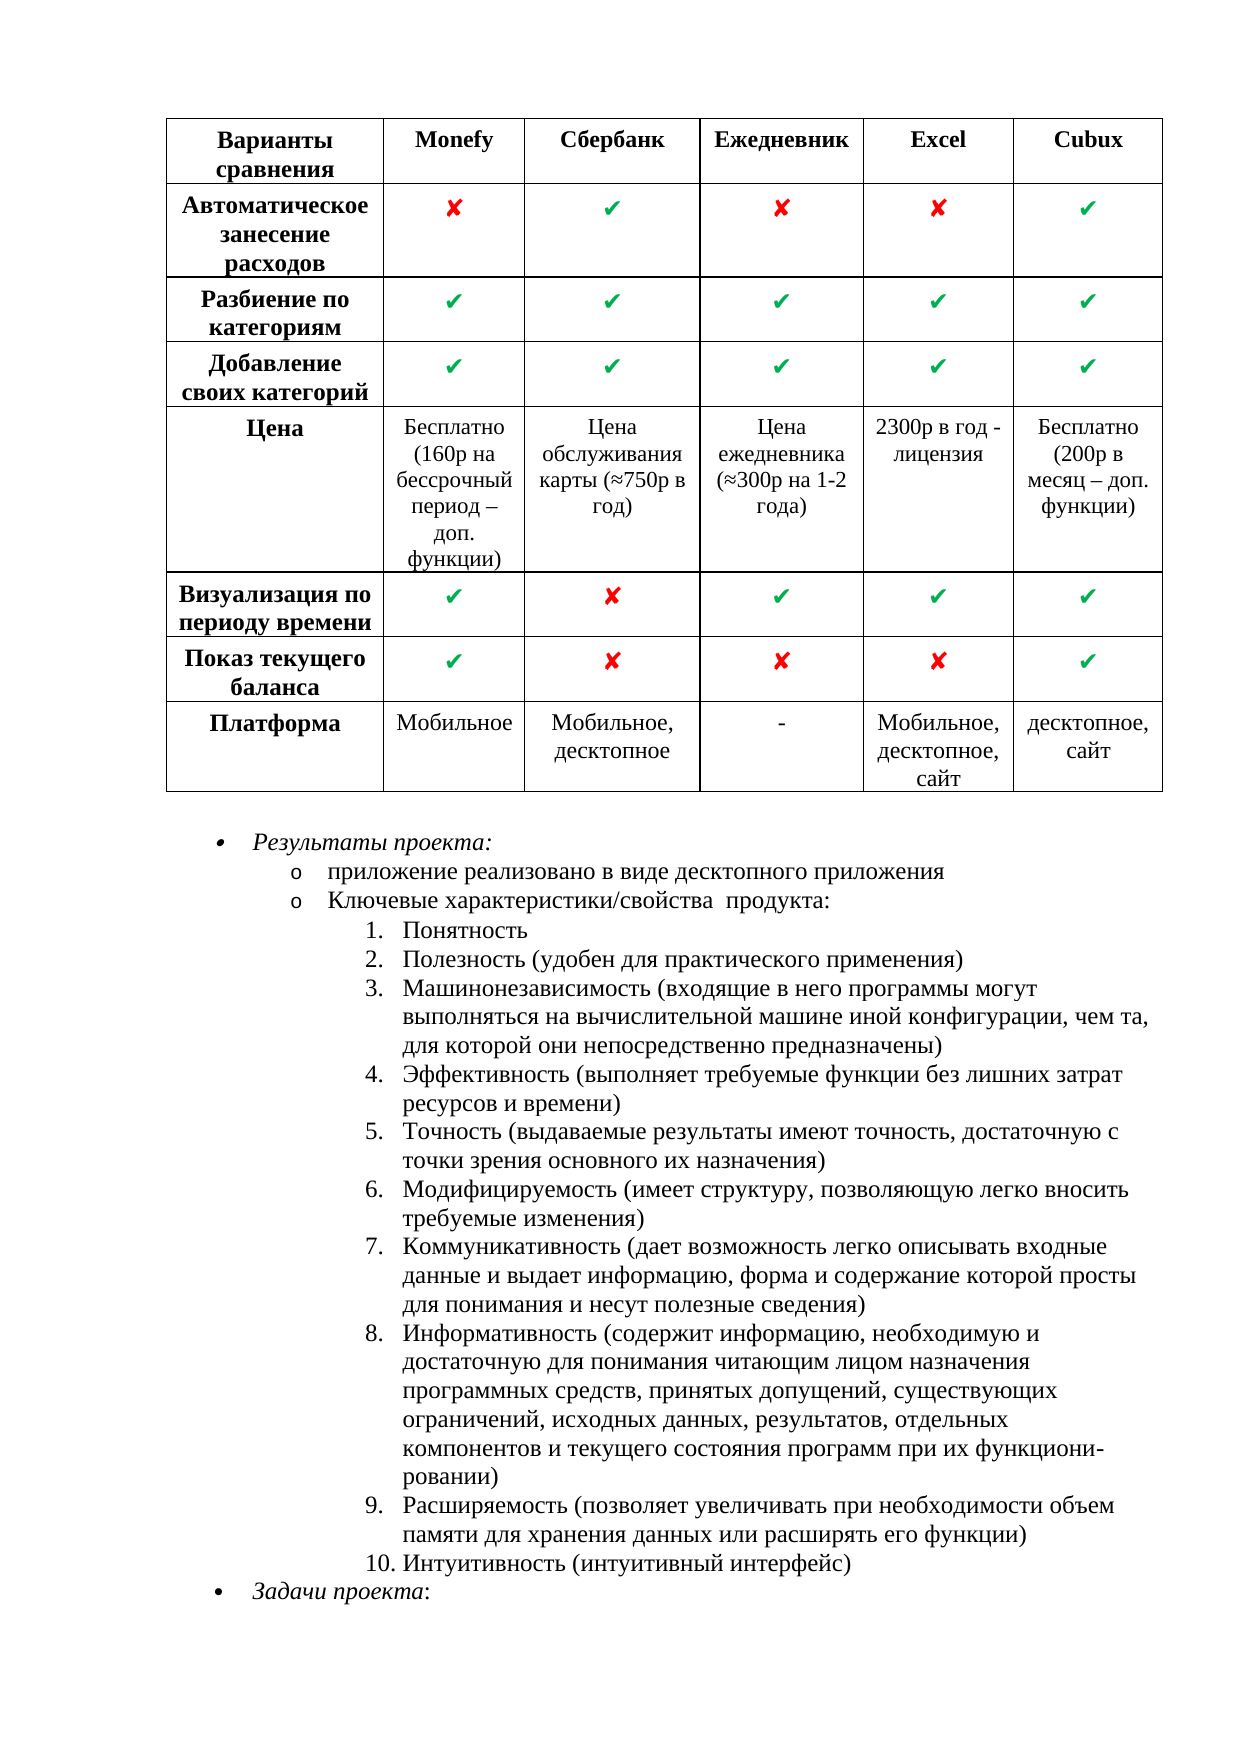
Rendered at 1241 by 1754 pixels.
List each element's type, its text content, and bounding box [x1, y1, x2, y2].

list Ключевые характеристики/свойства продукта: [290, 886, 1152, 915]
table_cell Цена обслуживания карты (≈750р в год) [525, 407, 699, 571]
table_cell ✔ [384, 342, 524, 406]
table_cell ✘ [525, 637, 699, 701]
table_cell Цена ежедневника (≈300р на 1-2 года) [701, 407, 863, 571]
table_header Ежедневник [701, 119, 863, 183]
list Интуитивность (интуитивный интерфейс) [365, 1548, 1152, 1576]
table_cell Мобильное, десктопное, сайт [864, 702, 1013, 791]
table_header Сбербанк [525, 119, 699, 183]
table_cell ✔ [1014, 184, 1162, 276]
list Результаты проекта: [215, 827, 1152, 856]
table_cell - [701, 702, 863, 791]
list Модифицируемость (имеет структуру, позволяющую легко вносить требуемые изменения) [636, 1174, 1152, 1231]
list Информативность (содержит информацию, необходимую и достаточную для понимания читающим лицом назначения программных средств, принятых допущений, существующих ограничений, исходных данных, результатов, отдельных компонентов и текущего состояния программ при их функциони­ровании) [365, 1318, 1152, 1490]
table_cell ✘ [525, 573, 699, 636]
table_cell Добавление своих категорий [167, 342, 383, 406]
table_cell ✘ [701, 184, 863, 276]
list Коммуникативность (дает возможность легко описывать входные данные и выдает информацию, форма и содержание которой просты для понимания и несут полезные сведения) [365, 1231, 636, 1318]
list Полезность (удобен для практического применения) [955, 944, 1152, 973]
list приложение реализовано в виде десктопного приложения [290, 856, 1152, 886]
table_cell Бесплатно (200р в месяц – доп. функции) [1014, 407, 1162, 571]
table_cell Визуализация по периоду времени [167, 573, 383, 636]
table_cell Мобильное [384, 702, 524, 791]
table_cell ✔ [1014, 342, 1162, 406]
table_cell Автоматическое занесение расходов [167, 184, 383, 276]
table_header Варианты сравнения [167, 119, 383, 183]
table_cell 2300р в год - лицензия [864, 407, 1013, 571]
table_cell ✔ [525, 184, 699, 276]
list Расширяемость (позволяет увеличивать при необходимости объем памяти для хранения данных или расширять его функции) [365, 1490, 1152, 1548]
table_cell ✘ [864, 184, 1013, 276]
table_header Monefy [384, 119, 524, 183]
list Машинонезависимость (входящие в него программы могут выполняться на вычислительной машине иной конфигурации, чем та, для которой они непосредственно предназначены) [934, 973, 1152, 1059]
list Полезность (удобен для практического применения) [365, 944, 553, 973]
list Эффективность (выполняет требуемые функции без лишних затрат ресурсов и времени) [612, 1059, 1152, 1116]
list Точность (выдаваемые результаты имеют точность, достаточную с точки зрения основного их назначения) [817, 1116, 1152, 1174]
list Задачи проекта: [215, 1576, 1152, 1605]
table_cell ✔ [384, 637, 524, 701]
table_cell ✔ [1014, 637, 1162, 701]
table_cell Платформа [167, 702, 383, 791]
table_cell ✔ [384, 278, 524, 341]
list Машинонезависимость (входящие в него программы могут выполняться на вычислительной машине иной конфигурации, чем та, для которой они непосредственно предназначены) [365, 973, 666, 1059]
table_cell Цена [167, 407, 383, 571]
list Эффективность (выполняет требуемые функции без лишних затрат ресурсов и времени) [365, 1059, 584, 1116]
table_cell Бесплатно (160р на бессрочный период – доп. функции) [384, 407, 524, 571]
table_cell ✔ [384, 573, 524, 636]
table_cell Показ текущего баланса [167, 637, 383, 701]
table_header Cubux [1014, 119, 1162, 183]
table_cell ✔ [864, 342, 1013, 406]
list Коммуникативность (дает возможность легко описывать входные данные и выдает информацию, форма и содержание которой просты для понимания и несут полезные сведения) [857, 1231, 1152, 1318]
table_cell ✔ [1014, 573, 1162, 636]
table_cell ✔ [864, 278, 1013, 341]
list Понятность [365, 915, 1152, 944]
table_cell ✔ [701, 342, 863, 406]
list Точность (выдаваемые результаты имеют точность, достаточную с точки зрения основного их назначения) [365, 1116, 516, 1174]
table_header Excel [864, 119, 1013, 183]
table_cell ✘ [864, 637, 1013, 701]
table_cell ✔ [701, 573, 863, 636]
table_cell ✔ [701, 278, 863, 341]
table_cell ✔ [864, 573, 1013, 636]
table_cell Разбиение по категориям [167, 278, 383, 341]
table_cell десктопное, сайт [1014, 702, 1162, 791]
table_cell ✘ [384, 184, 524, 276]
table_cell ✘ [701, 637, 863, 701]
table_cell ✔ [525, 342, 699, 406]
table_cell ✔ [1014, 278, 1162, 341]
table_cell Мобильное, десктопное [525, 702, 699, 791]
table_cell ✔ [525, 278, 699, 341]
list Модифицируемость (имеет структуру, позволяющую легко вносить требуемые изменения) [365, 1174, 632, 1231]
